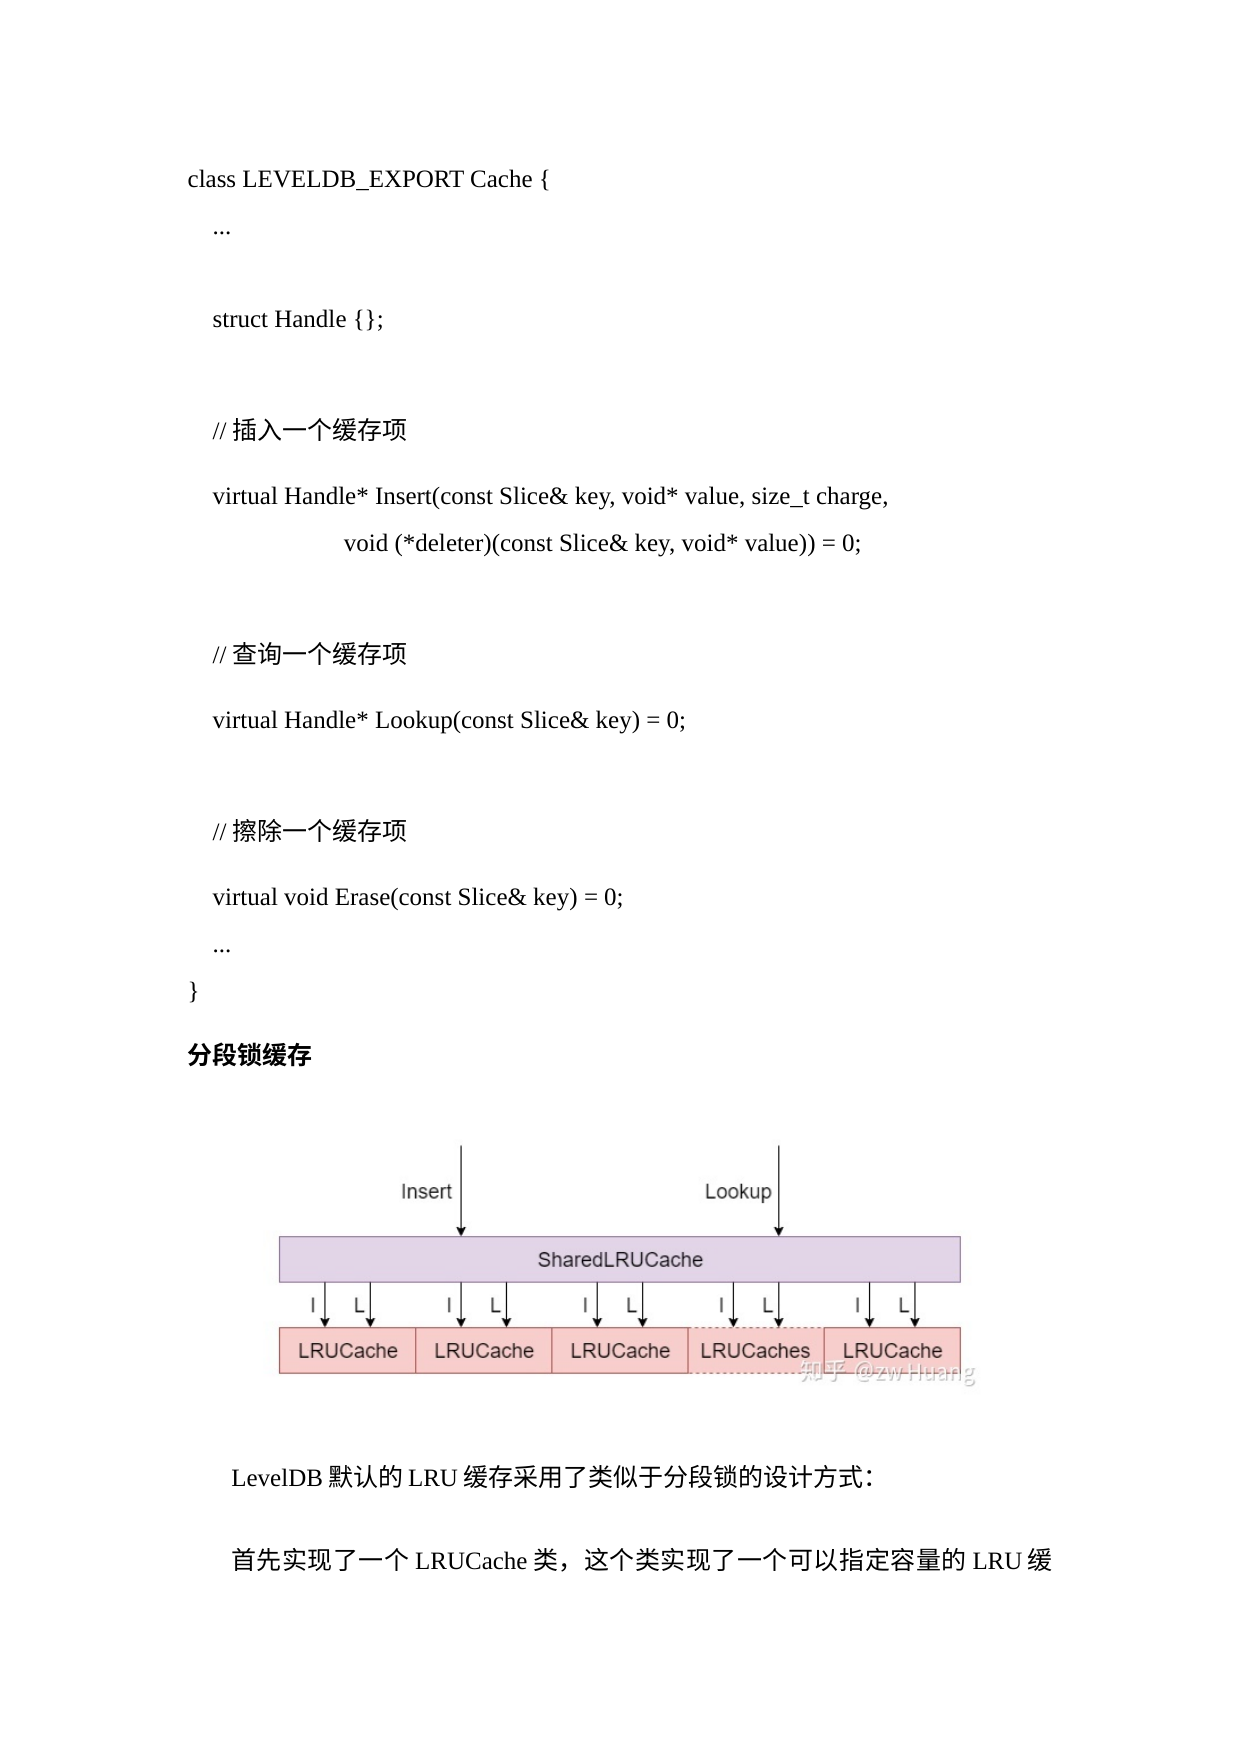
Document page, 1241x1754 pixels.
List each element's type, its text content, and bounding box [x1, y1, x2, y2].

text // 擦除一个缓存项 [187, 797, 1053, 862]
text virtual Handle* Insert(const Slice& key, void* value, size_t charge, [187, 479, 1053, 512]
text struct Handle {}; [187, 303, 1053, 335]
text LevelDB默认的LRU缓存采用了类似于分段锁的设计方式： [187, 1443, 1053, 1508]
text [187, 1526, 1053, 1591]
text } [187, 974, 1053, 1006]
text ... [187, 927, 1053, 959]
picture [245, 1103, 995, 1408]
text virtual Handle* Lookup(const Slice& key) = 0; [187, 703, 1053, 736]
text void (*deleter)(const Slice& key, void* value)) = 0; [187, 526, 1053, 559]
text // 插入一个缓存项 [187, 396, 1053, 461]
text ... [187, 209, 1053, 241]
text virtual void Erase(const Slice& key) = 0; [187, 880, 1053, 913]
subtitle 分段锁缓存 [187, 1021, 1053, 1086]
text class LEVELDB_EXPORT Cache { [187, 162, 1053, 194]
text // 查询一个缓存项 [187, 620, 1053, 685]
